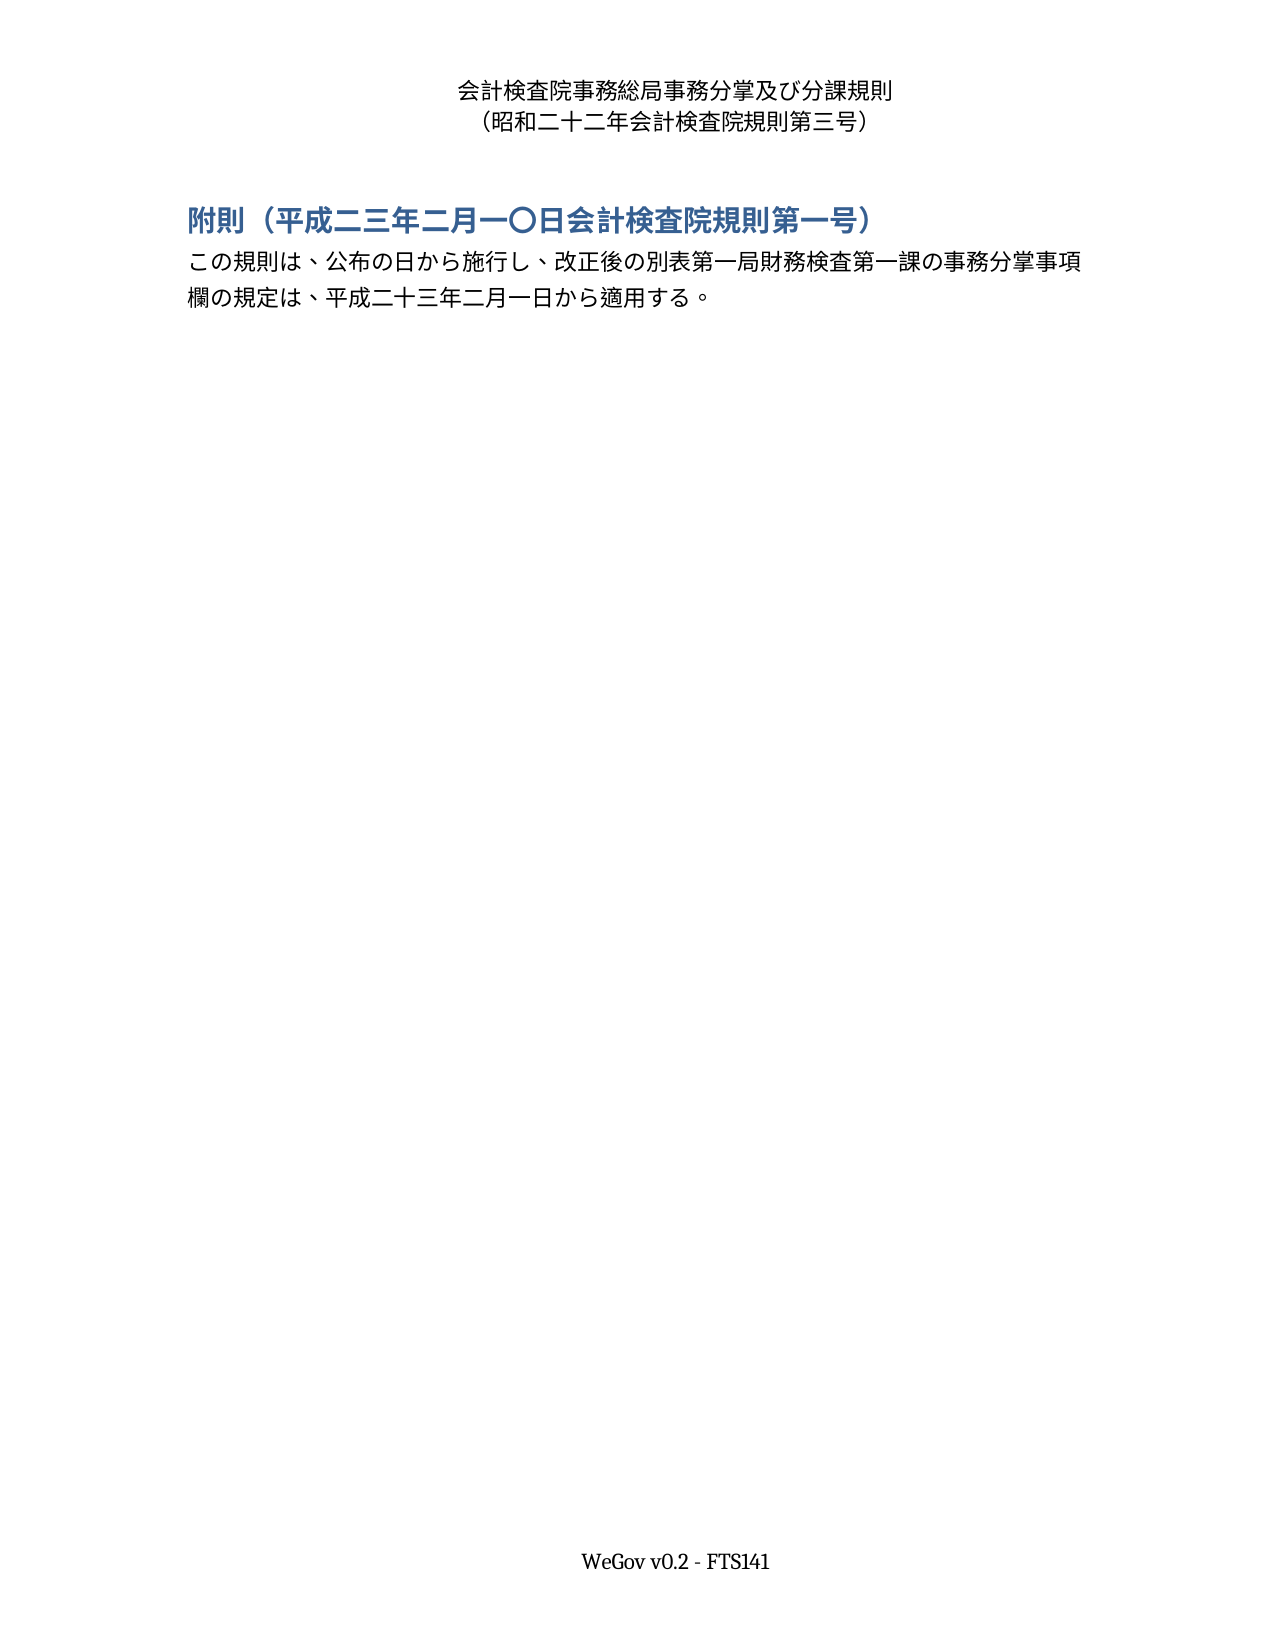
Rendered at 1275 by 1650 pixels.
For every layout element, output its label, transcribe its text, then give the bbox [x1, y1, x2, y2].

text この規則は、公布の日から施行し、改正後の別表第一局財務検査第一課の事務分掌事項欄の規定は、平成二十三年二月一日から適用する。 [187, 246, 1087, 313]
subtitle 附則（平成二三年二月一〇日会計検査院規則第一号） [187, 200, 1087, 240]
